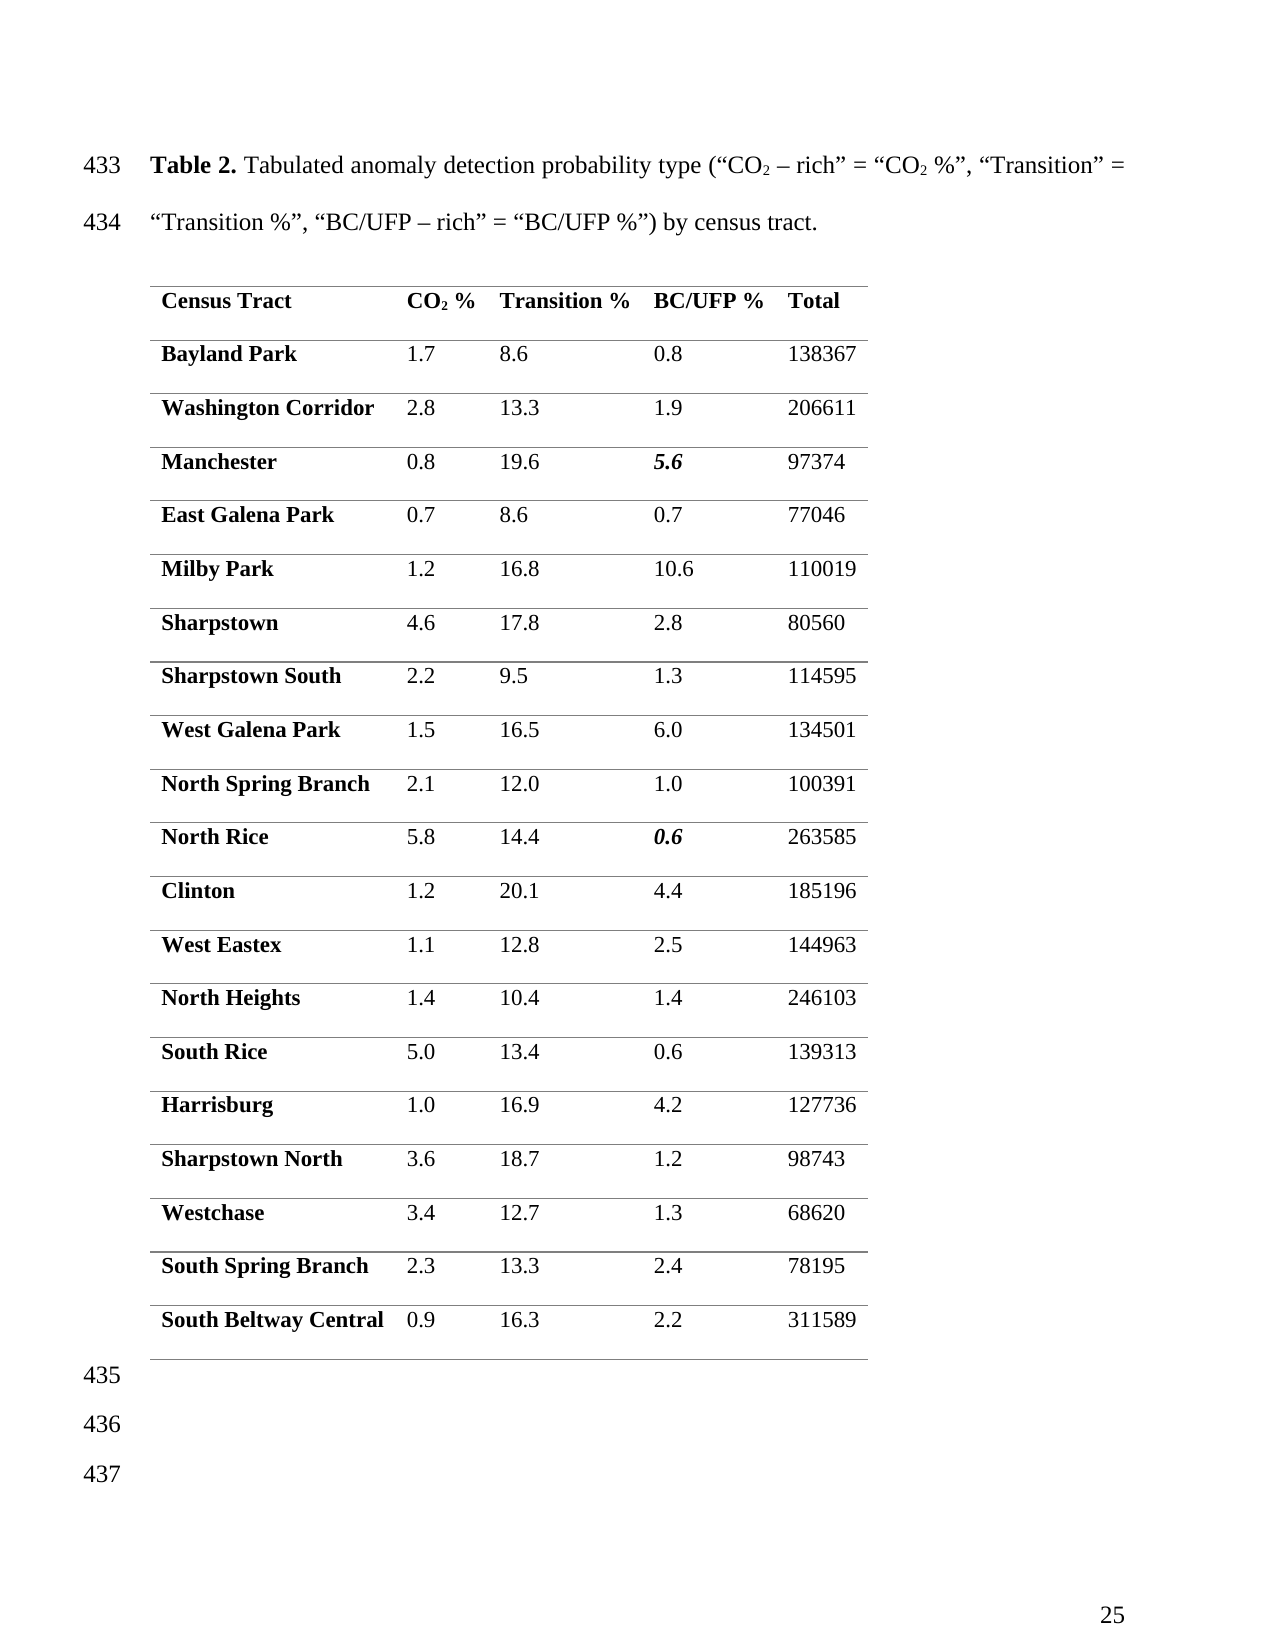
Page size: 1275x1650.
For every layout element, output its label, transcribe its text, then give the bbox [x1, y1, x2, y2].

table_cell 10.4 [488, 984, 642, 1037]
table_cell Sharpstown South [150, 663, 395, 715]
table_cell 2.3 [395, 1253, 488, 1305]
table_cell 4.2 [643, 1092, 776, 1144]
table_cell 12.0 [488, 770, 642, 822]
title Table 2. Tabulated anomaly detection probability type (“CO2 – rich” = “CO2 %”, “Transition” = “Transition %”, “BC/UFP – rich” = “BC/UFP %”) by census tract. [150, 150, 1125, 236]
table_cell 263585 [776, 823, 868, 876]
table_cell 6.0 [643, 716, 776, 769]
table_cell 1.2 [395, 877, 488, 929]
table_cell 1.5 [395, 716, 488, 769]
table_cell Sharpstown [150, 609, 395, 661]
table_cell Bayland Park [150, 341, 395, 393]
table_cell 16.3 [488, 1306, 642, 1359]
table_cell 311589 [776, 1306, 868, 1359]
table_cell 138367 [776, 341, 868, 393]
table_cell 0.8 [643, 341, 776, 393]
table_cell South Spring Branch [150, 1253, 395, 1305]
table_cell 13.3 [488, 1253, 642, 1305]
table_cell 5.8 [395, 823, 488, 876]
table_cell Washington Corridor [150, 394, 395, 447]
table_cell 1.2 [643, 1145, 776, 1198]
table_cell 18.7 [488, 1145, 642, 1198]
table_cell 1.4 [643, 984, 776, 1037]
table_cell 144963 [776, 931, 868, 983]
table_cell 0.9 [395, 1306, 488, 1359]
table_cell 4.6 [395, 609, 488, 661]
table_cell 2.5 [643, 931, 776, 983]
table_cell 2.8 [643, 609, 776, 661]
table_cell 13.3 [488, 394, 642, 447]
table_cell Harrisburg [150, 1092, 395, 1144]
table_cell 12.8 [488, 931, 642, 983]
table_cell 16.5 [488, 716, 642, 769]
table_cell West Galena Park [150, 716, 395, 769]
table_cell Manchester [150, 448, 395, 500]
table_cell East Galena Park [150, 501, 395, 554]
table_cell South Rice [150, 1038, 395, 1091]
table_cell 1.3 [643, 663, 776, 715]
table_cell 2.2 [643, 1306, 776, 1359]
table_cell 2.2 [395, 663, 488, 715]
table_cell 4.4 [643, 877, 776, 929]
table_cell 10.6 [643, 555, 776, 608]
table_cell 1.1 [395, 931, 488, 983]
table_cell 206611 [776, 394, 868, 447]
table_cell 1.0 [643, 770, 776, 822]
table_cell 80560 [776, 609, 868, 661]
table_cell 9.5 [488, 663, 642, 715]
table_header CO2 % [395, 287, 488, 339]
table_cell 2.4 [643, 1253, 776, 1305]
table_cell 0.8 [395, 448, 488, 500]
table_cell 5.0 [395, 1038, 488, 1091]
table_cell 13.4 [488, 1038, 642, 1091]
table_cell 0.7 [643, 501, 776, 554]
table_cell 185196 [776, 877, 868, 929]
table_cell 97374 [776, 448, 868, 500]
table_cell 8.6 [488, 341, 642, 393]
table_cell 0.7 [395, 501, 488, 554]
table_header BC/UFP % [643, 287, 776, 339]
table_header Census Tract [150, 287, 395, 339]
table_cell 1.7 [395, 341, 488, 393]
table_cell South Beltway Central [150, 1306, 395, 1359]
table_cell 14.4 [488, 823, 642, 876]
table_cell 2.1 [395, 770, 488, 822]
table_cell 98743 [776, 1145, 868, 1198]
table_cell 114595 [776, 663, 868, 715]
table_cell 19.6 [488, 448, 642, 500]
table_cell Clinton [150, 877, 395, 929]
table_cell 16.9 [488, 1092, 642, 1144]
table_cell West Eastex [150, 931, 395, 983]
table_cell 5.6 [643, 448, 776, 500]
table_cell 0.6 [643, 823, 776, 876]
table_cell 1.3 [643, 1199, 776, 1251]
table_cell 77046 [776, 501, 868, 554]
table_cell 110019 [776, 555, 868, 608]
table_header Transition % [488, 287, 642, 339]
table_cell 2.8 [395, 394, 488, 447]
table_cell 1.2 [395, 555, 488, 608]
table_cell 16.8 [488, 555, 642, 608]
table_cell 17.8 [488, 609, 642, 661]
table_cell 1.4 [395, 984, 488, 1037]
table_cell 100391 [776, 770, 868, 822]
table_cell Westchase [150, 1199, 395, 1251]
table_cell Sharpstown North [150, 1145, 395, 1198]
table_cell Milby Park [150, 555, 395, 608]
table_cell 3.4 [395, 1199, 488, 1251]
table_cell North Rice [150, 823, 395, 876]
table_cell North Heights [150, 984, 395, 1037]
table_cell 246103 [776, 984, 868, 1037]
table_cell 0.6 [643, 1038, 776, 1091]
table_header Total [776, 287, 868, 339]
table_cell 127736 [776, 1092, 868, 1144]
table_cell 12.7 [488, 1199, 642, 1251]
table_cell North Spring Branch [150, 770, 395, 822]
table_cell 1.9 [643, 394, 776, 447]
table_cell 20.1 [488, 877, 642, 929]
table_cell 8.6 [488, 501, 642, 554]
table_cell 78195 [776, 1253, 868, 1305]
table_cell 3.6 [395, 1145, 488, 1198]
table_cell 139313 [776, 1038, 868, 1091]
table_cell 1.0 [395, 1092, 488, 1144]
table_cell 134501 [776, 716, 868, 769]
table_cell 68620 [776, 1199, 868, 1251]
